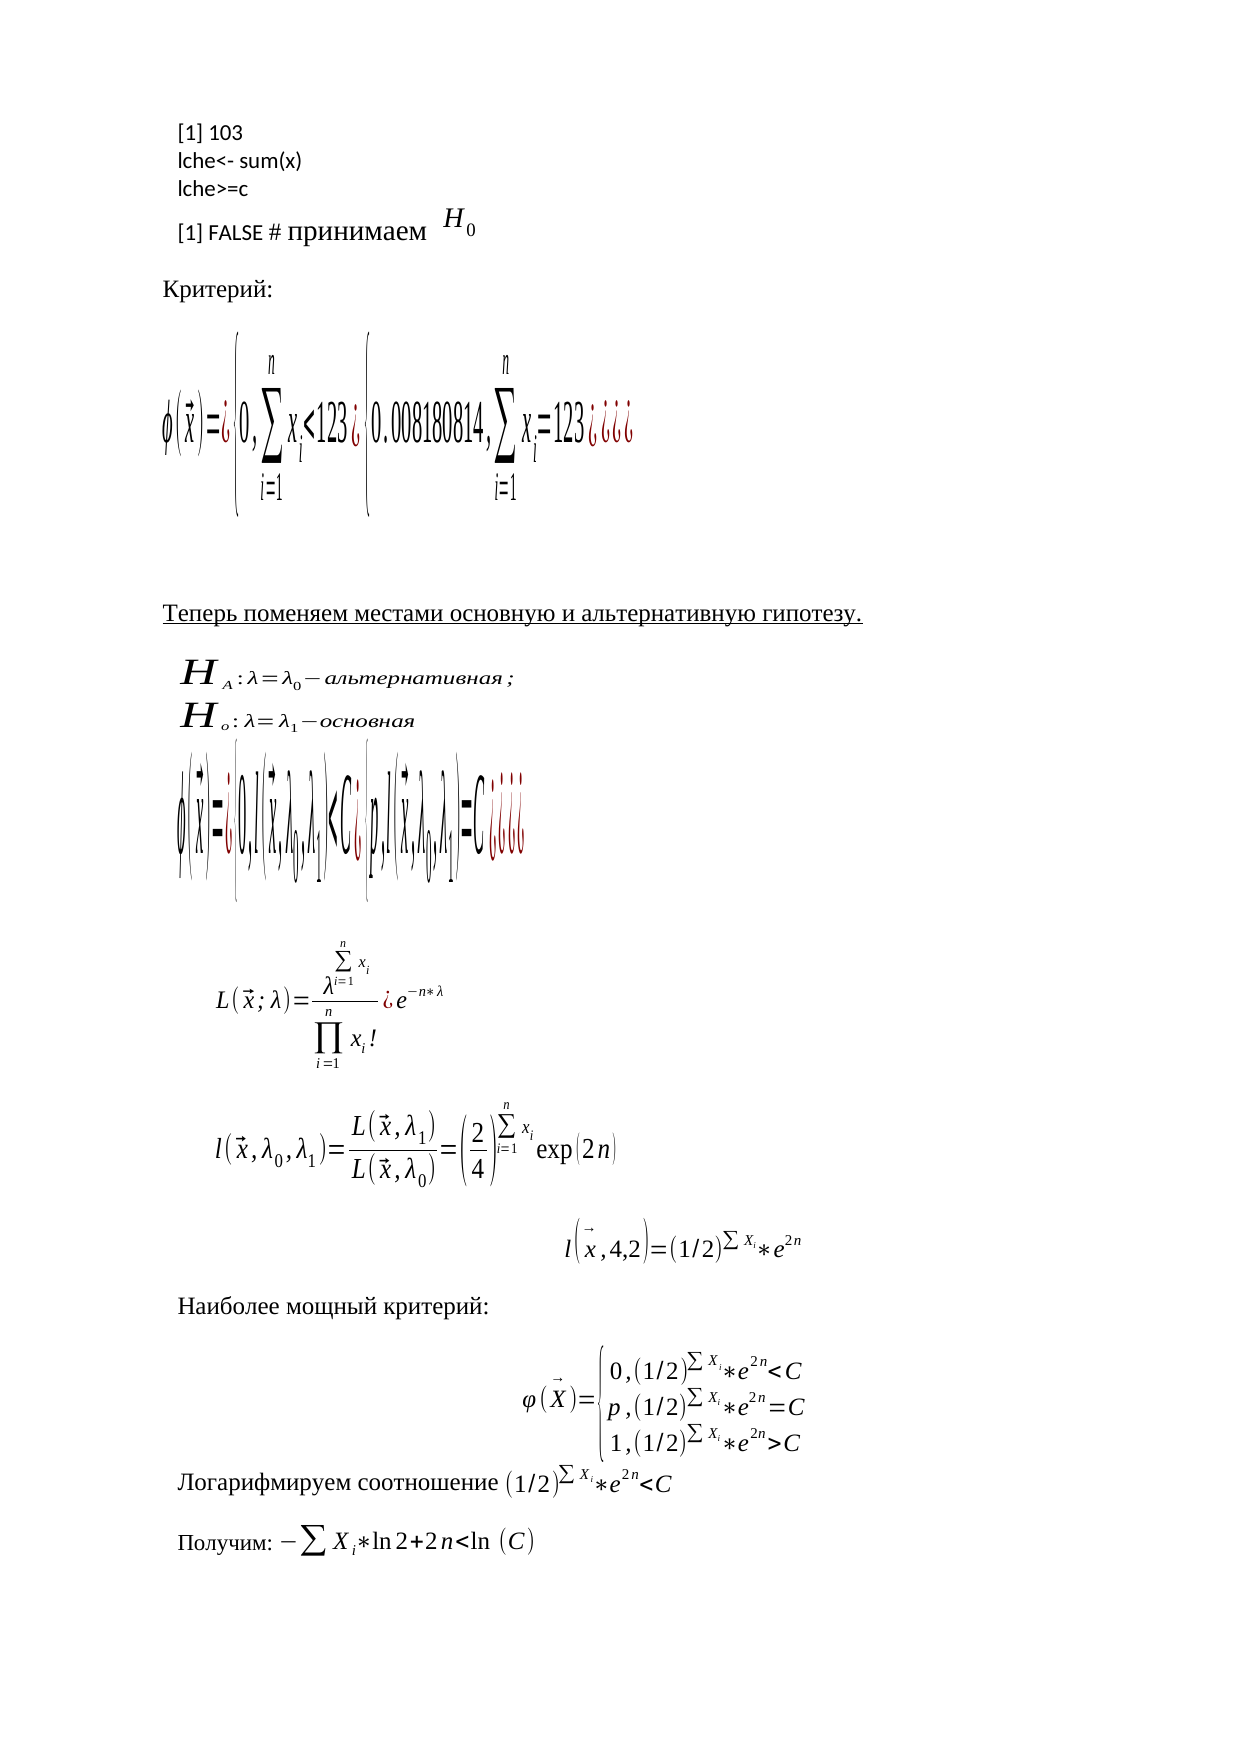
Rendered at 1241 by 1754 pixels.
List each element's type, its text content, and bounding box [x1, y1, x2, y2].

text [1] 103 [177, 118, 1152, 146]
text [1] FALSE # принимаем [177, 202, 1152, 246]
text lche>=c [177, 174, 1152, 202]
text Наиболее мощный критерий: [177, 1291, 1152, 1320]
text Логарифмируем соотношение [177, 1464, 1152, 1499]
text Критерий: [162, 274, 1152, 303]
text lche<- sum(x) [177, 146, 1152, 174]
text Получим: [177, 1524, 1152, 1559]
text Теперь поменяем местами основную и альтернативную гипотезу. [162, 598, 1152, 627]
